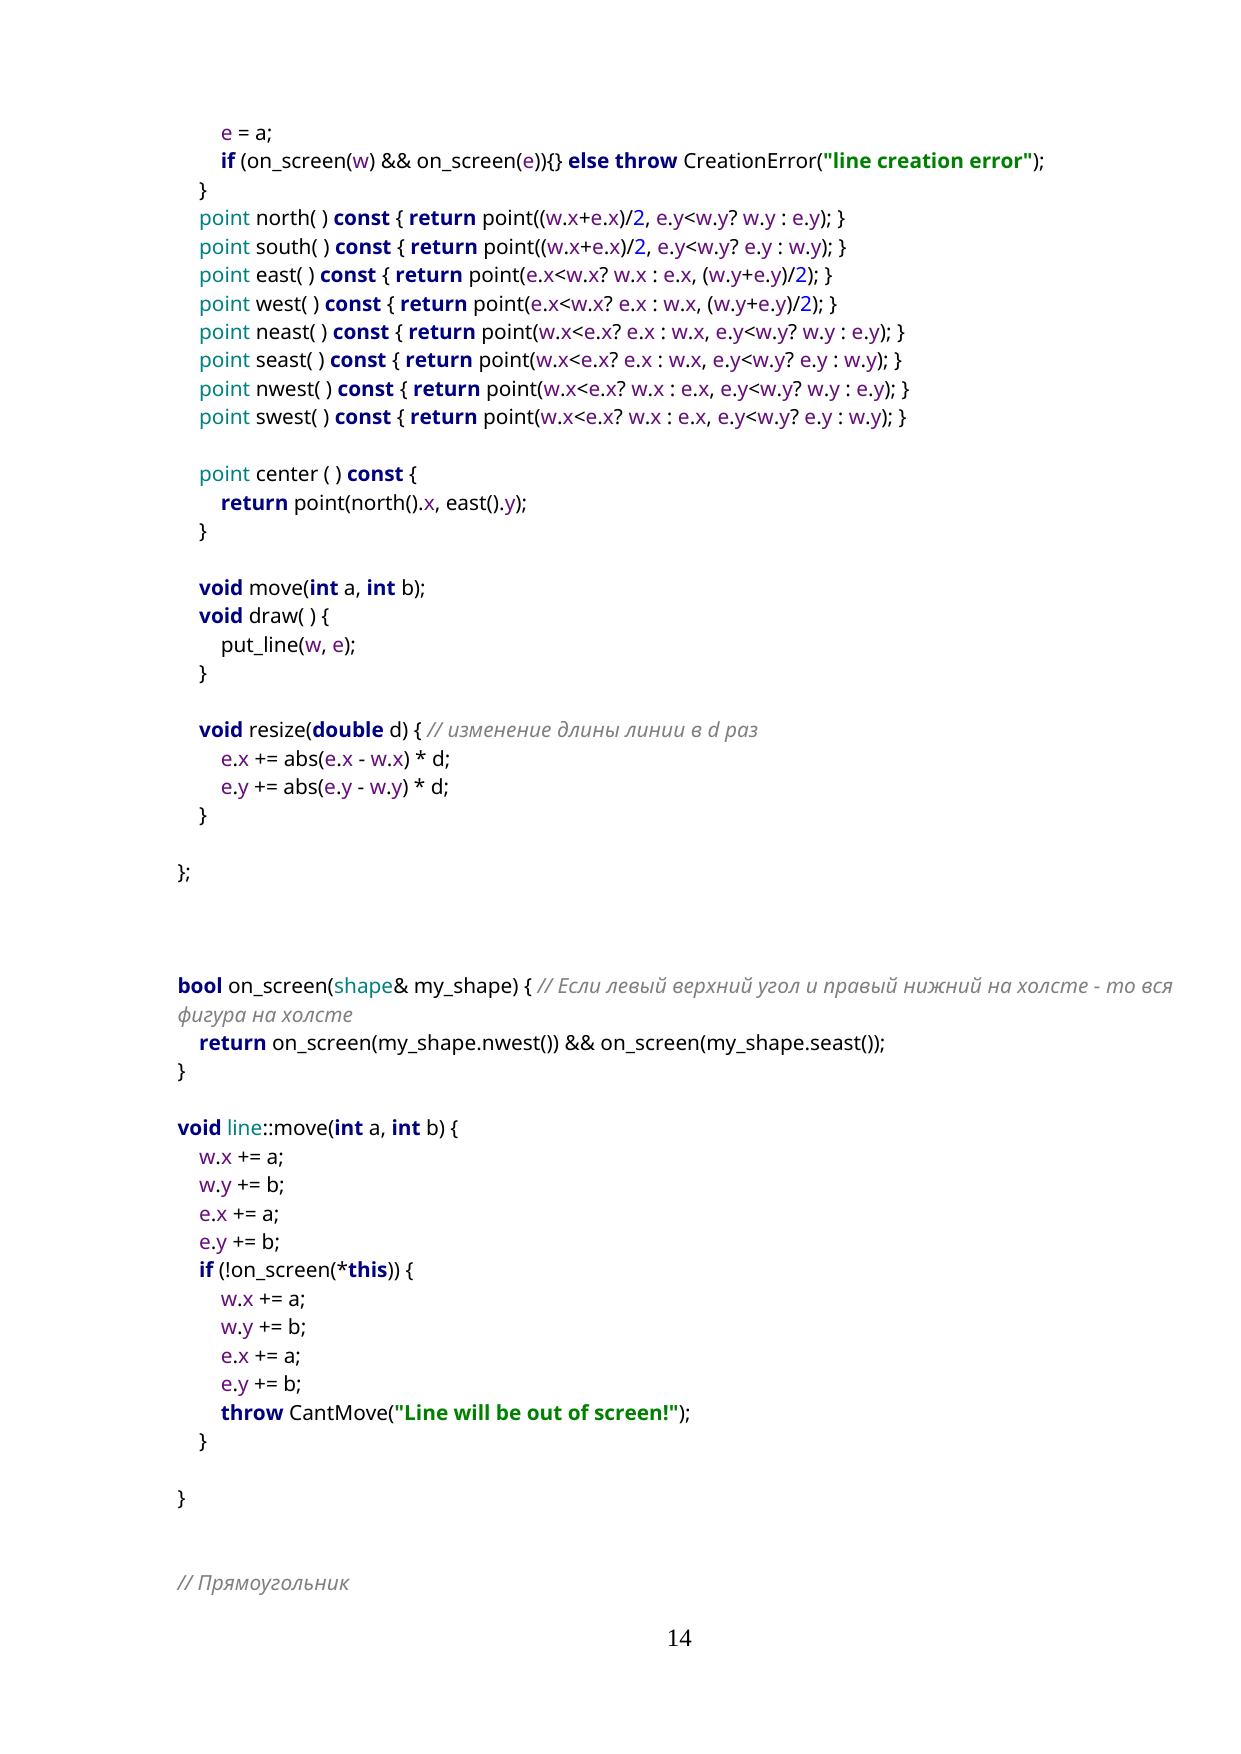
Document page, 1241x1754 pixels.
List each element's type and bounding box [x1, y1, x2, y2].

text [177, 118, 1181, 1597]
